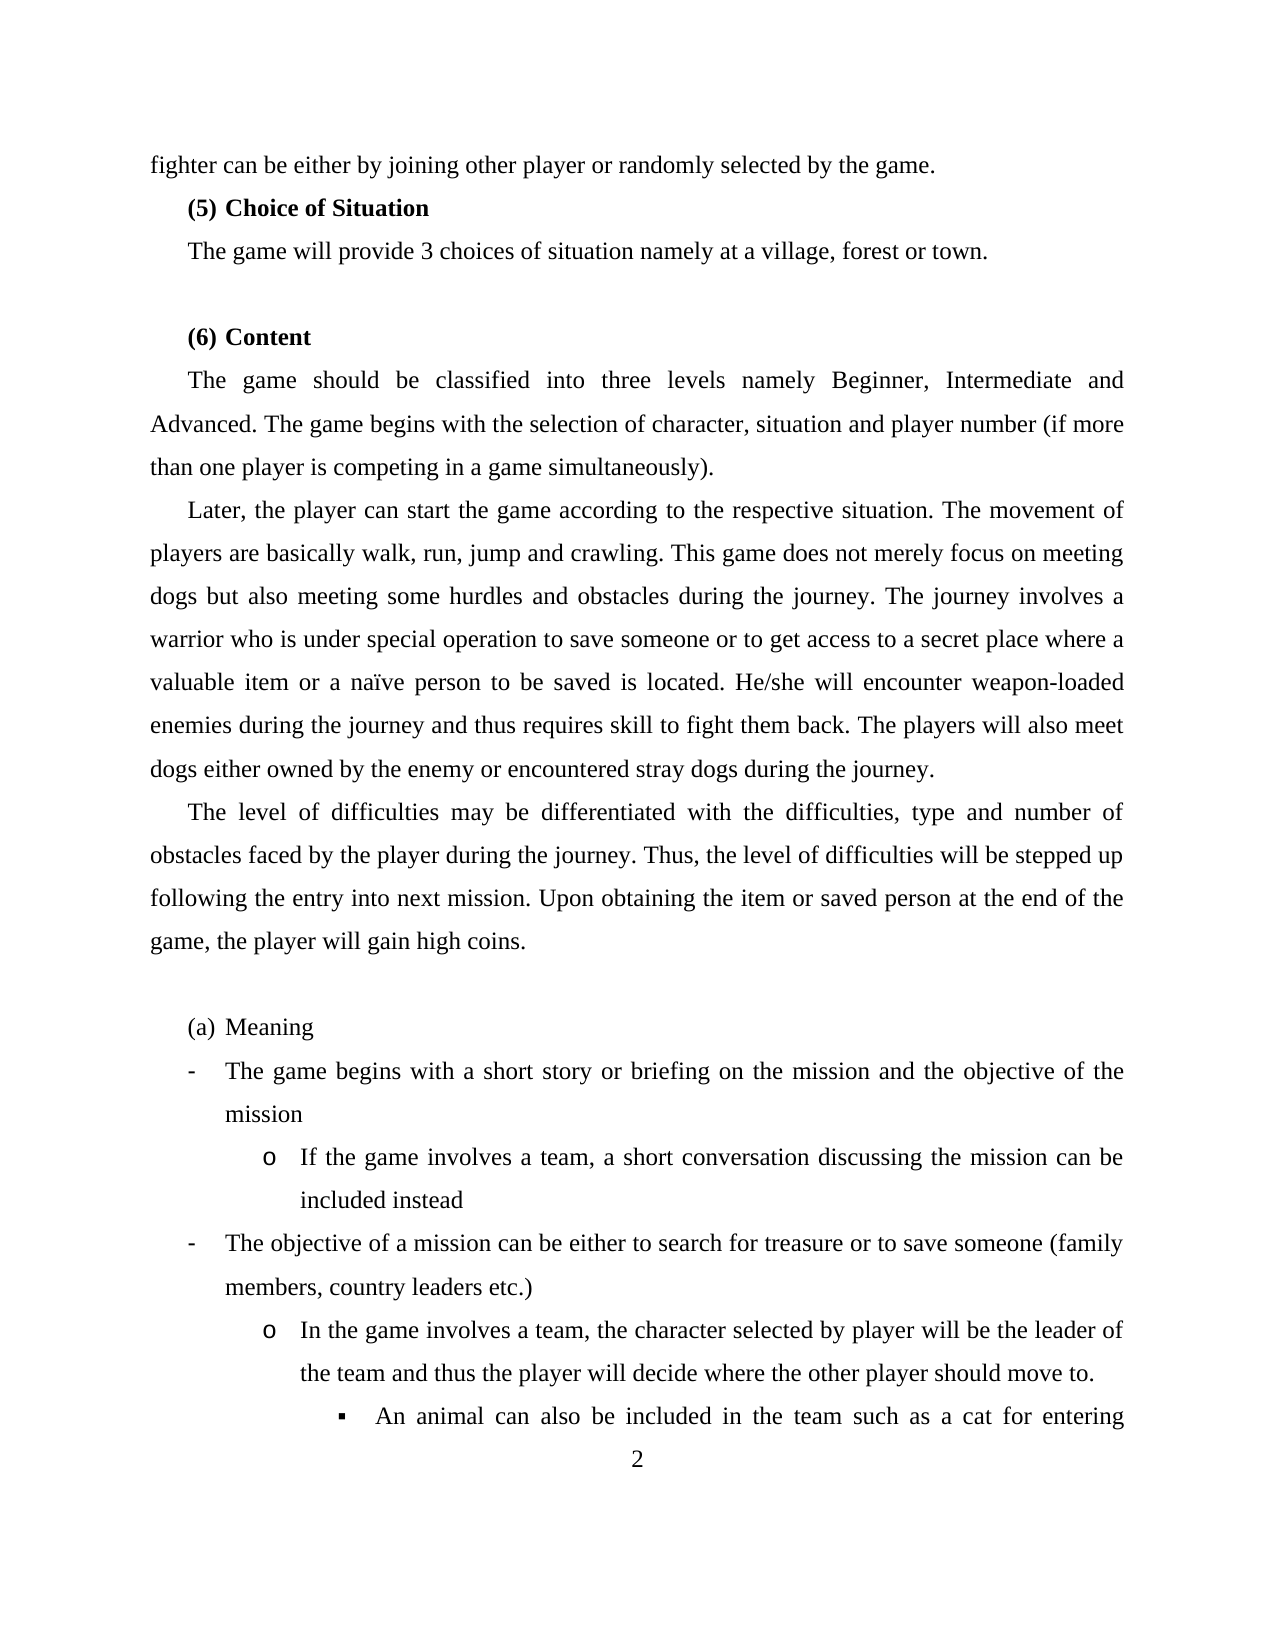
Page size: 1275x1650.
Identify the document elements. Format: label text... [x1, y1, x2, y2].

text The game should be classified into three levels namely Beginner, Intermediate and Advanced. The game begins with the selection of character, situation and player number (if more than one player is competing in a game simultaneously). [150, 366, 1125, 481]
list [337, 1401, 1125, 1430]
list In the game involves a team, the character selected by player will be the leader of the team and thus the player will decide where the other player should move to. [262, 1315, 1125, 1387]
text The level of difficulties may be differentiated with the difficulties, type and number of obstacles faced by the player during the journey. Thus, the level of difficulties will be stepped up following the entry into next mission. Upon obtaining the item or saved person at the end of the game, the player will gain high coins. [150, 797, 1125, 955]
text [150, 150, 1125, 179]
text Later, the player can start the game according to the respective situation. The movement of players are basically walk, run, jump and crawling. This game does not merely focus on meeting dogs but also meeting some hurdles and obstacles during the journey. The journey involves a warrior who is under special operation to save someone or to get access to a secret place where a valuable item or a naïve person to be saved is located. He/she will encounter weapon-loaded enemies during the journey and thus requires skill to fight them back. The players will also meet dogs either owned by the enemy or encountered stray dogs during the journey. [150, 495, 1125, 782]
text The game will provide 3 choices of situation namely at a village, forest or town. [150, 236, 1125, 265]
list The game begins with a short story or briefing on the mission and the objective of the mission [187, 1056, 1125, 1128]
list Content [187, 322, 1125, 351]
list Meaning [187, 1012, 1125, 1041]
list If the game involves a team, a short conversation discussing the mission can be included instead [262, 1142, 1125, 1214]
list Choice of Situation [187, 193, 1125, 222]
list The objective of a mission can be either to search for treasure or to save someone (family members, country leaders etc.) [187, 1228, 1125, 1300]
